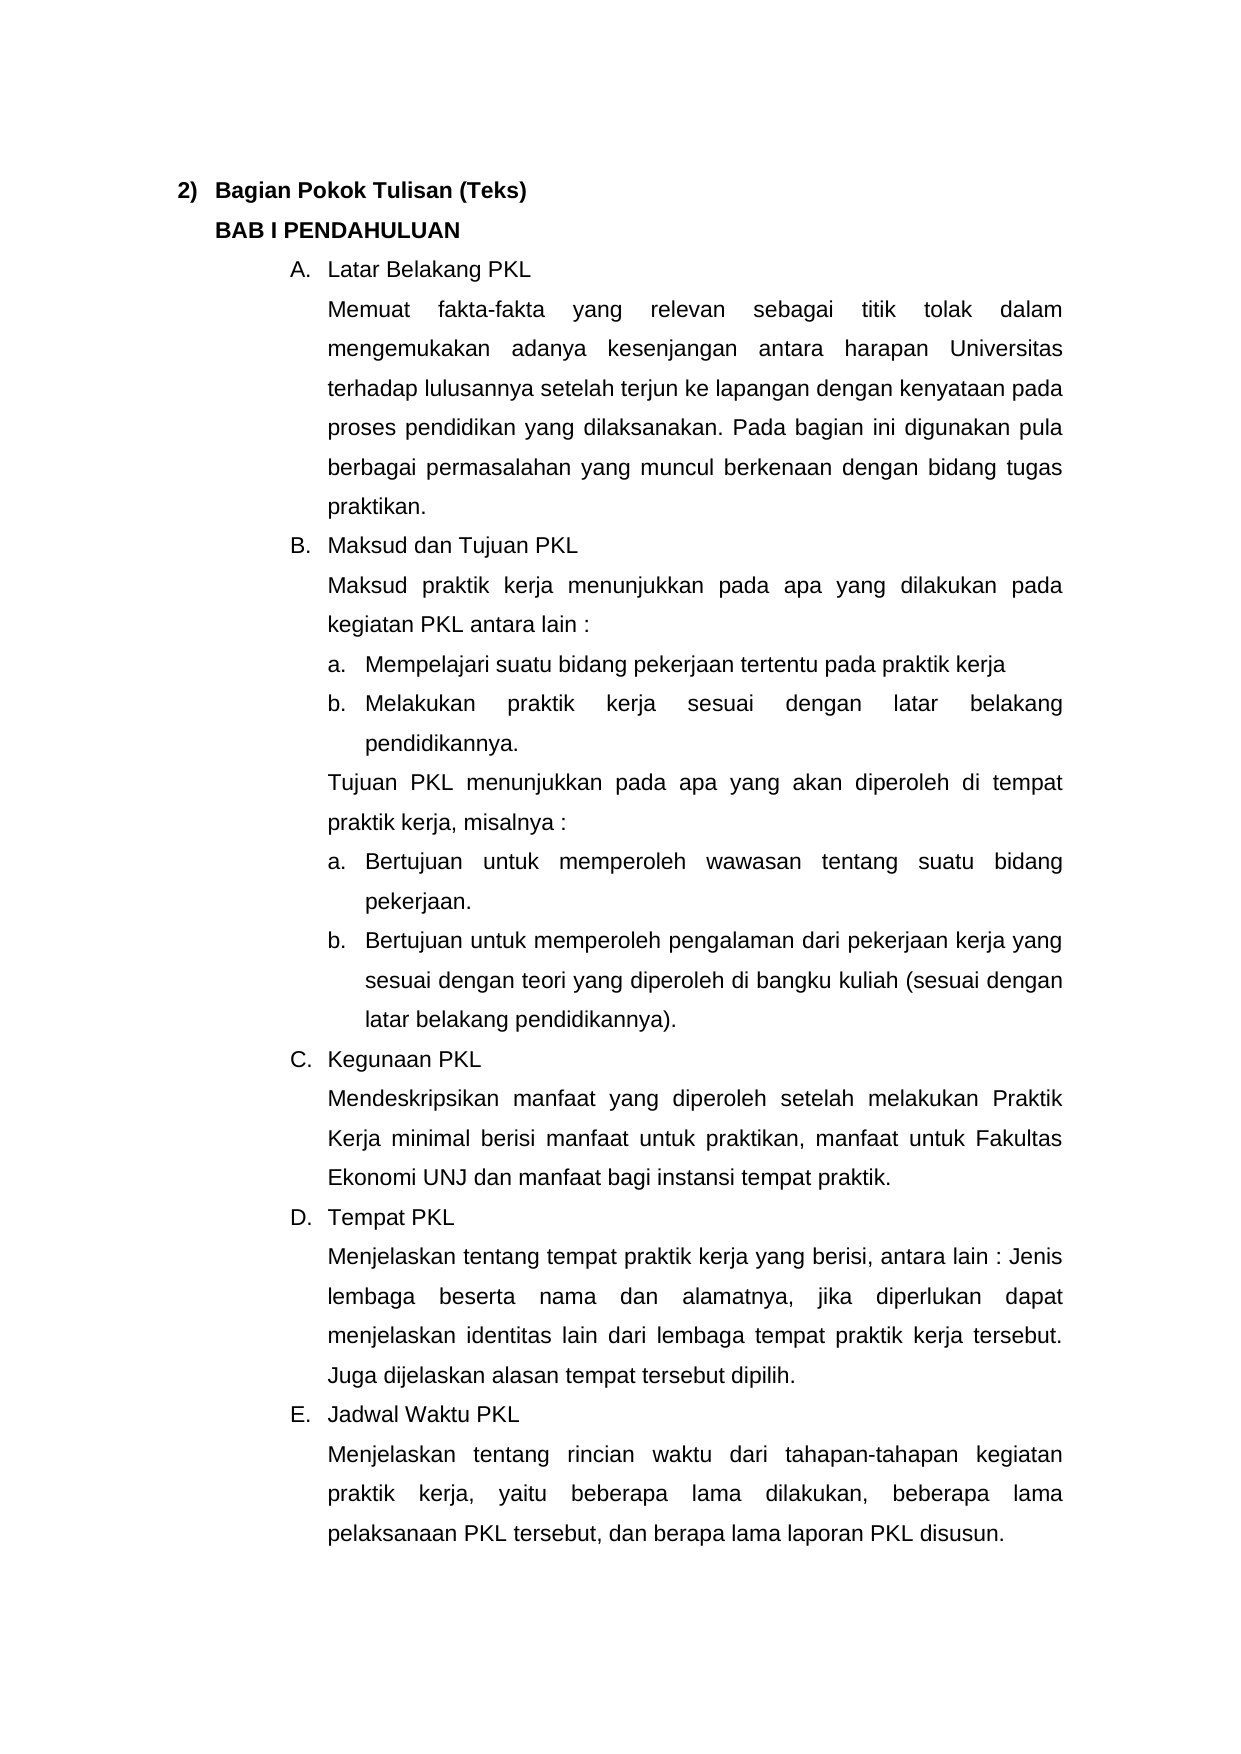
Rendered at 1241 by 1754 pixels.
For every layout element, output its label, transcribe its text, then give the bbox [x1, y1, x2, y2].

list Kegunaan PKL [290, 1046, 1063, 1072]
list Bagian Pokok Tulisan (Teks) [177, 177, 1063, 203]
list BAB I PENDAHULUAN [215, 217, 1063, 243]
list Bertujuan untuk memperoleh pengalaman dari pekerjaan kerja yang sesuai dengan teori yang diperoleh di bangku kuliah (sesuai dengan latar belakang pendidikannya). [327, 927, 1063, 1033]
list Memuat fakta-fakta yang relevan sebagai titik tolak dalam mengemukakan adanya kesenjangan antara harapan Universitas terhadap lulusannya setelah terjun ke lapangan dengan kenyataan pada proses pendidikan yang dilaksanakan. Pada bagian ini digunakan pula berbagai permasalahan yang muncul berkenaan dengan bidang tugas praktikan. [327, 296, 1063, 519]
text Tujuan PKL menunjukkan pada apa yang akan diperoleh di tempat praktik kerja, misalnya : [327, 769, 1063, 835]
list Melakukan praktik kerja sesuai dengan latar belakang pendidikannya. [327, 690, 1063, 756]
list Menjelaskan tentang tempat praktik kerja yang berisi, antara lain : Jenis lembaga beserta nama dan alamatnya, jika diperlukan dapat menjelaskan identitas lain dari lembaga tempat praktik kerja tersebut. Juga dijelaskan alasan tempat tersebut dipilih. [327, 1243, 1063, 1388]
list Jadwal Waktu PKL [290, 1401, 1063, 1427]
list Latar Belakang PKL [290, 256, 1063, 282]
list Menjelaskan tentang rincian waktu dari tahapan-tahapan kegiatan praktik kerja, yaitu beberapa lama dilakukan, beberapa lama pelaksanaan PKL tersebut, dan berapa lama laporan PKL disusun. [327, 1441, 1063, 1546]
list Maksud praktik kerja menunjukkan pada apa yang dilakukan pada kegiatan PKL antara lain : [327, 572, 1063, 638]
list Maksud dan Tujuan PKL [290, 532, 1063, 559]
list Bertujuan untuk memperoleh wawasan tentang suatu bidang pekerjaan. [327, 848, 1063, 914]
list Tempat PKL [290, 1204, 1063, 1230]
list Mempelajari suatu bidang pekerjaan tertentu pada praktik kerja [327, 651, 1063, 677]
list Mendeskripsikan manfaat yang diperoleh setelah melakukan Praktik Kerja minimal berisi manfaat untuk praktikan, manfaat untuk Fakultas Ekonomi UNJ dan manfaat bagi instansi tempat praktik. [327, 1085, 1063, 1191]
